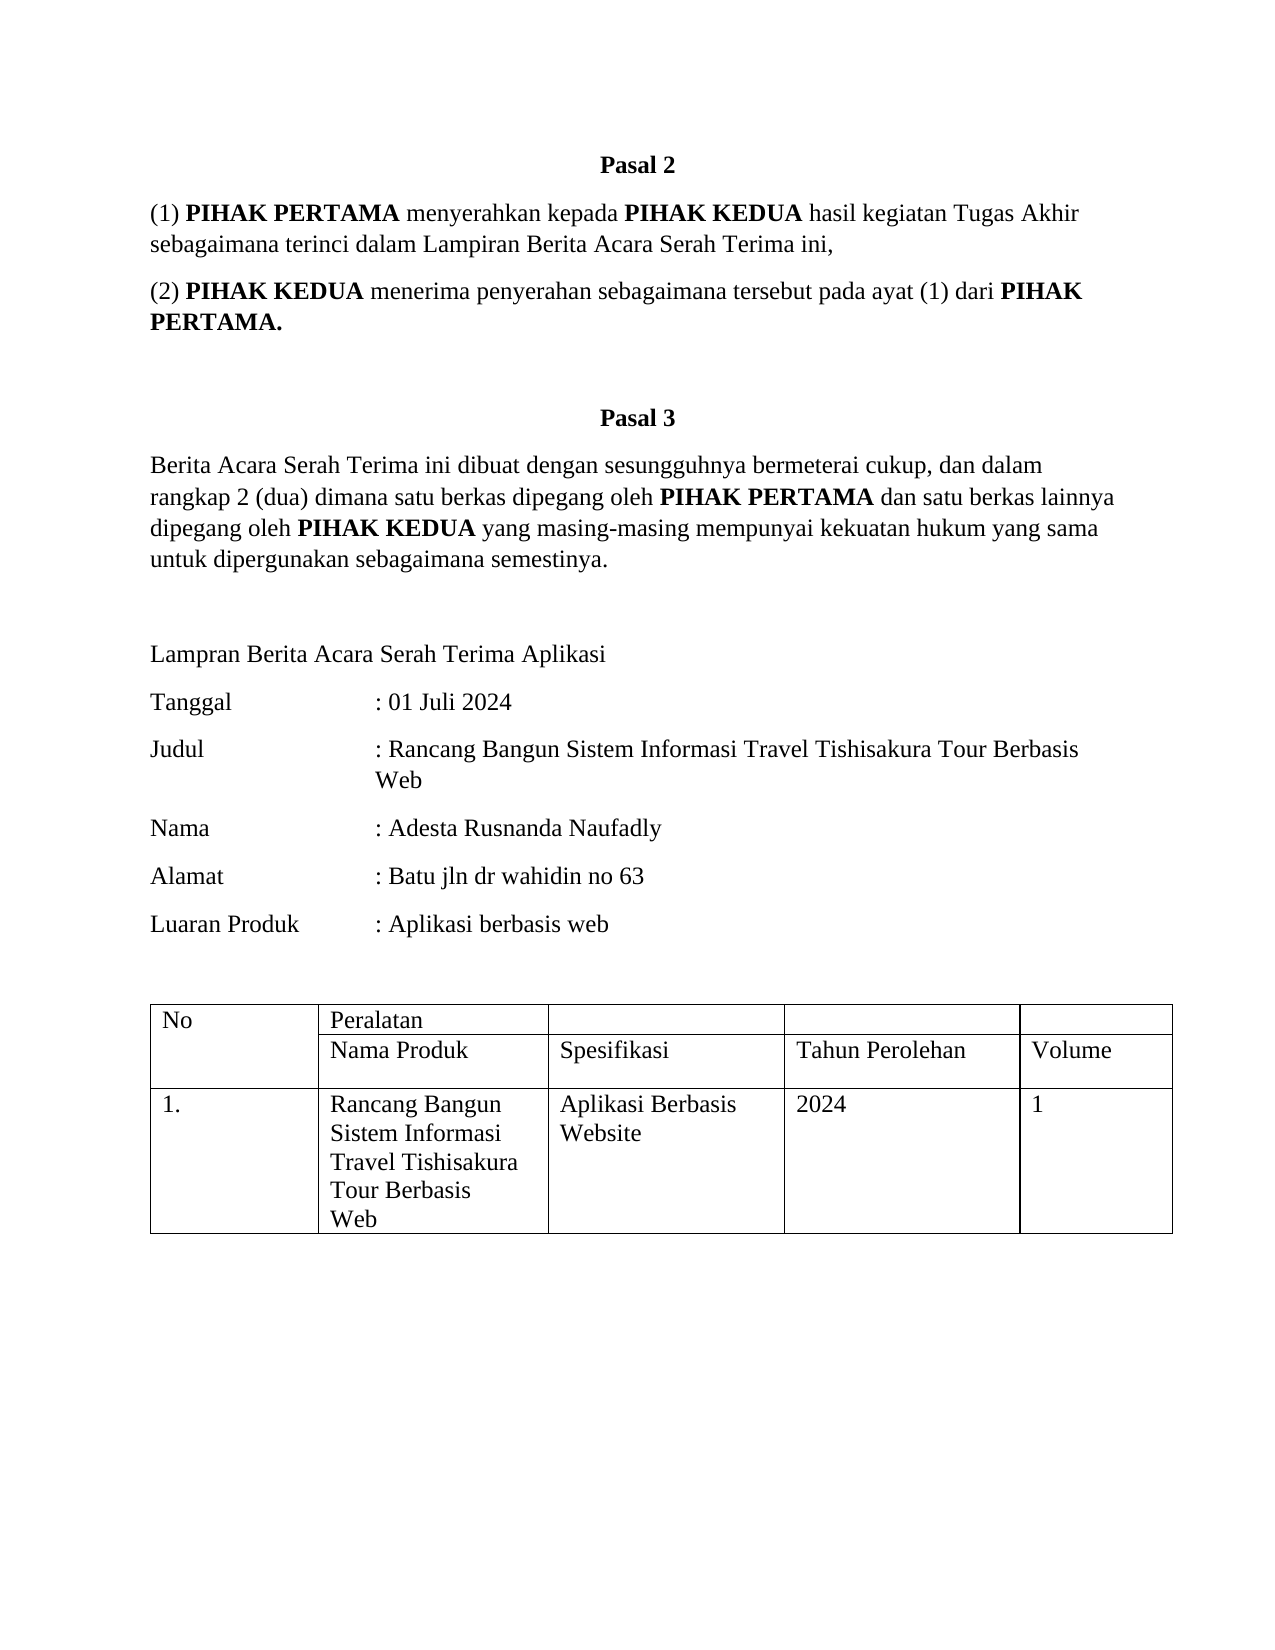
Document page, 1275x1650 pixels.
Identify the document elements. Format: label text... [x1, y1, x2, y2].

table_cell Aplikasi Berbasis Website [549, 1089, 784, 1233]
table_cell Spesifikasi [549, 1035, 784, 1088]
text Pasal 2 [150, 150, 1125, 179]
text Berita Acara Serah Terima ini dibuat dengan sesungguhnya bermeterai cukup, dan dalam rangkap 2 (dua) dimana satu berkas dipegang oleh PIHAK PERTAMA dan satu berkas lainnya dipegang oleh PIHAK KEDUA yang masing-masing mempunyai kekuatan hukum yang sama untuk dipergunakan sebagaimana semestinya. [150, 451, 1125, 572]
table_cell Tahun Perolehan [785, 1035, 1019, 1088]
text (1) PIHAK PERTAMA menyerahkan kepada PIHAK KEDUA hasil kegiatan Tugas Akhir sebagaimana terinci dalam Lampiran Berita Acara Serah Terima ini, [150, 198, 1125, 257]
text Luaran Produk : Aplikasi berbasis web [150, 909, 1125, 937]
table_cell Rancang Bangun Sistem Informasi Travel Tishisakura Tour Berbasis Web [319, 1089, 548, 1233]
table_header [785, 1005, 1019, 1034]
table_header Peralatan [319, 1005, 548, 1034]
table_cell 2024 [785, 1089, 1019, 1233]
table_header No [151, 1005, 318, 1088]
table_cell Volume [1021, 1035, 1172, 1088]
text Tanggal : 01 Juli 2024 [150, 687, 1125, 716]
text Alamat : Batu jln dr wahidin no 63 [150, 861, 1125, 890]
text Nama : Adesta Rusnanda Naufadly [150, 813, 1125, 842]
table_cell 1. [151, 1089, 318, 1233]
table_header [549, 1005, 784, 1034]
text Lampran Berita Acara Serah Terima Aplikasi [150, 639, 1125, 668]
table_cell 1 [1021, 1089, 1172, 1233]
table_header [1021, 1005, 1172, 1034]
text Judul : Rancang Bangun Sistem Informasi Travel Tishisakura Tour Berbasis Web [150, 734, 1125, 794]
text Pasal 3 [150, 403, 1125, 432]
table_cell Nama Produk [319, 1035, 548, 1088]
text (2) PIHAK KEDUA menerima penyerahan sebagaimana tersebut pada ayat (1) dari PIHAK PERTAMA. [150, 276, 1125, 336]
